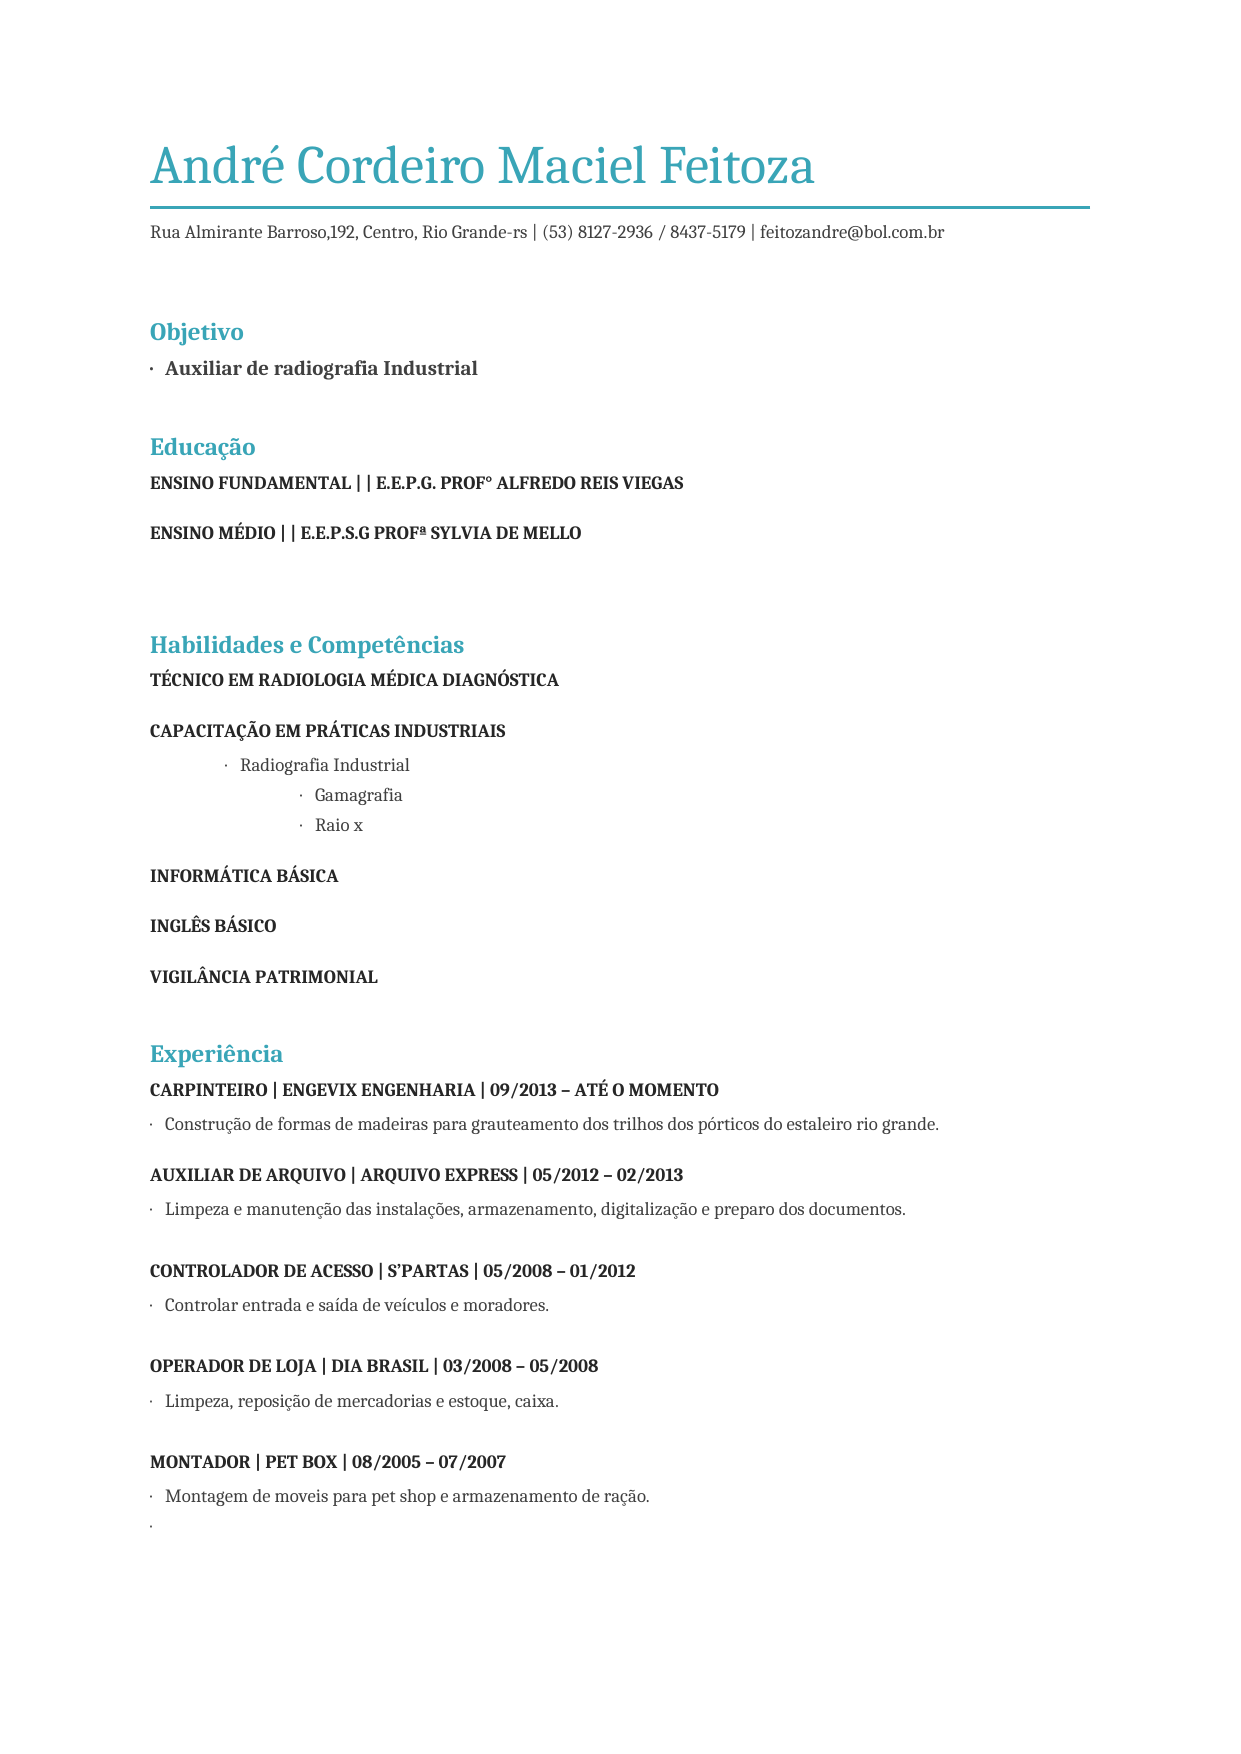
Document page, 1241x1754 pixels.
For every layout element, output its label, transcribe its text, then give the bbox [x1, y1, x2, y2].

list Limpeza, reposição de mercadorias e estoque, caixa. [150, 1390, 1090, 1412]
list Raio x [300, 814, 1090, 836]
text inglês básico [150, 916, 1090, 937]
list Montagem de moveis para pet shop e armazenamento de ração. [150, 1486, 1090, 1508]
text Educação [150, 433, 1090, 462]
list Controlar entrada e saída de veículos e moradores. [150, 1294, 1090, 1316]
text capacitação em práticas industriais [150, 721, 1090, 742]
text vigilância patrimonial [150, 967, 1090, 988]
text Habilidades e Competências [150, 631, 1090, 659]
list Construção de formas de madeiras para grauteamento dos trilhos dos pórticos do estaleiro rio grande. [150, 1113, 1090, 1135]
list Auxiliar de radiografia Industrial [150, 357, 1090, 381]
text carpinteiro | engevix engenharia | 09/2013 – até o momento [150, 1079, 1090, 1101]
text técnico em radiologia médica diagnóstica [150, 670, 1090, 691]
text montador | pet box | 08/2005 – 07/2007 [150, 1452, 1090, 1473]
text Objetivo [150, 318, 1090, 347]
text | | [150, 221, 1090, 243]
text Informática básica [150, 865, 1090, 887]
text Ensino fundamental | | e.e.p.g. prof° alfredo reis viegas [150, 472, 1090, 494]
list Gamagrafia [300, 784, 1090, 806]
text operador de loja | dia brasil | 03/2008 – 05/2008 [150, 1356, 1090, 1378]
text Experiência [150, 1040, 1090, 1069]
text controlador de acesso | s’partas | 05/2008 – 01/2012 [150, 1260, 1090, 1282]
list Radiografia Industrial [225, 754, 1090, 776]
title ‍‍ [150, 135, 1090, 206]
